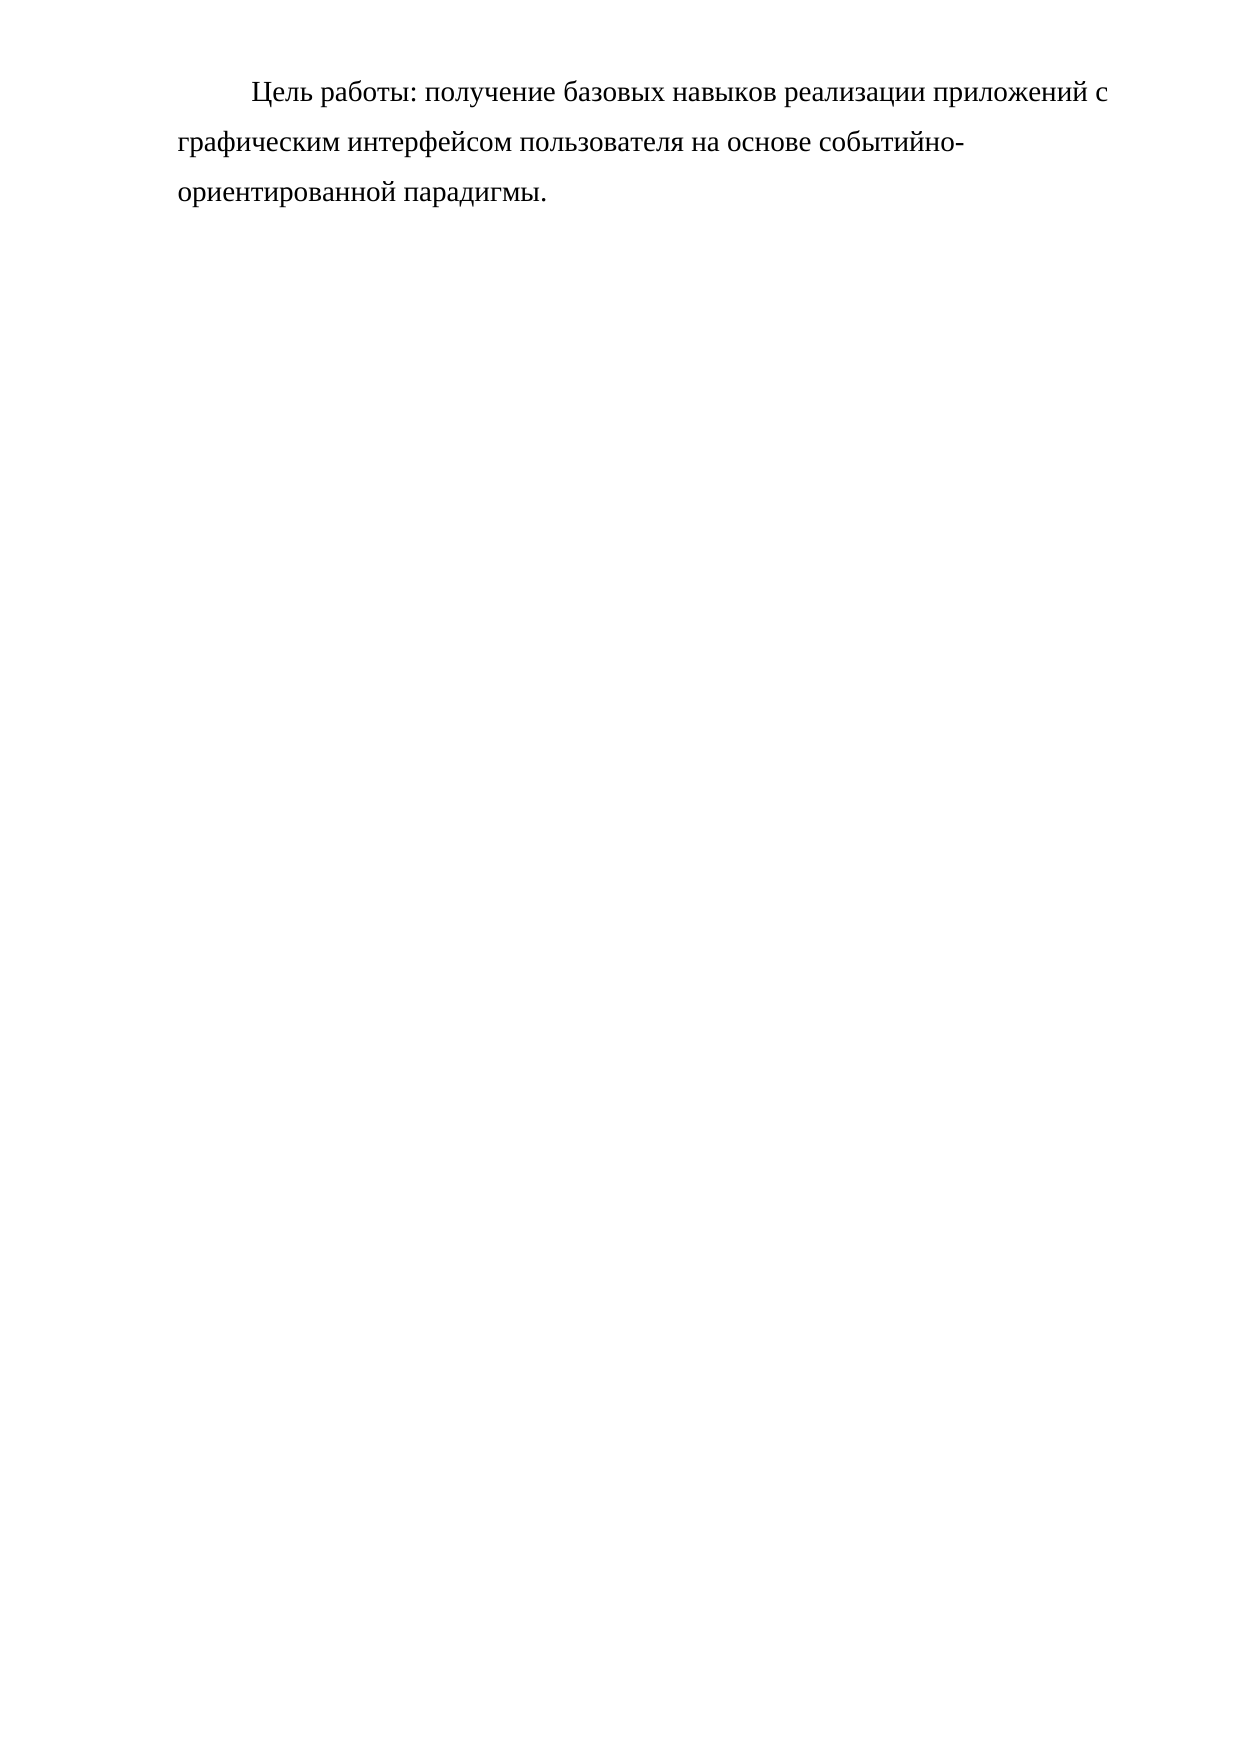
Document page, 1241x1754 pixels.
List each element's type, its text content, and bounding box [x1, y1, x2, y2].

list Цель работы: получение базовых навыков реализации приложений с графическим интерфейсом пользователя на основе событийно-ориентированной парадигмы. [177, 74, 1152, 208]
